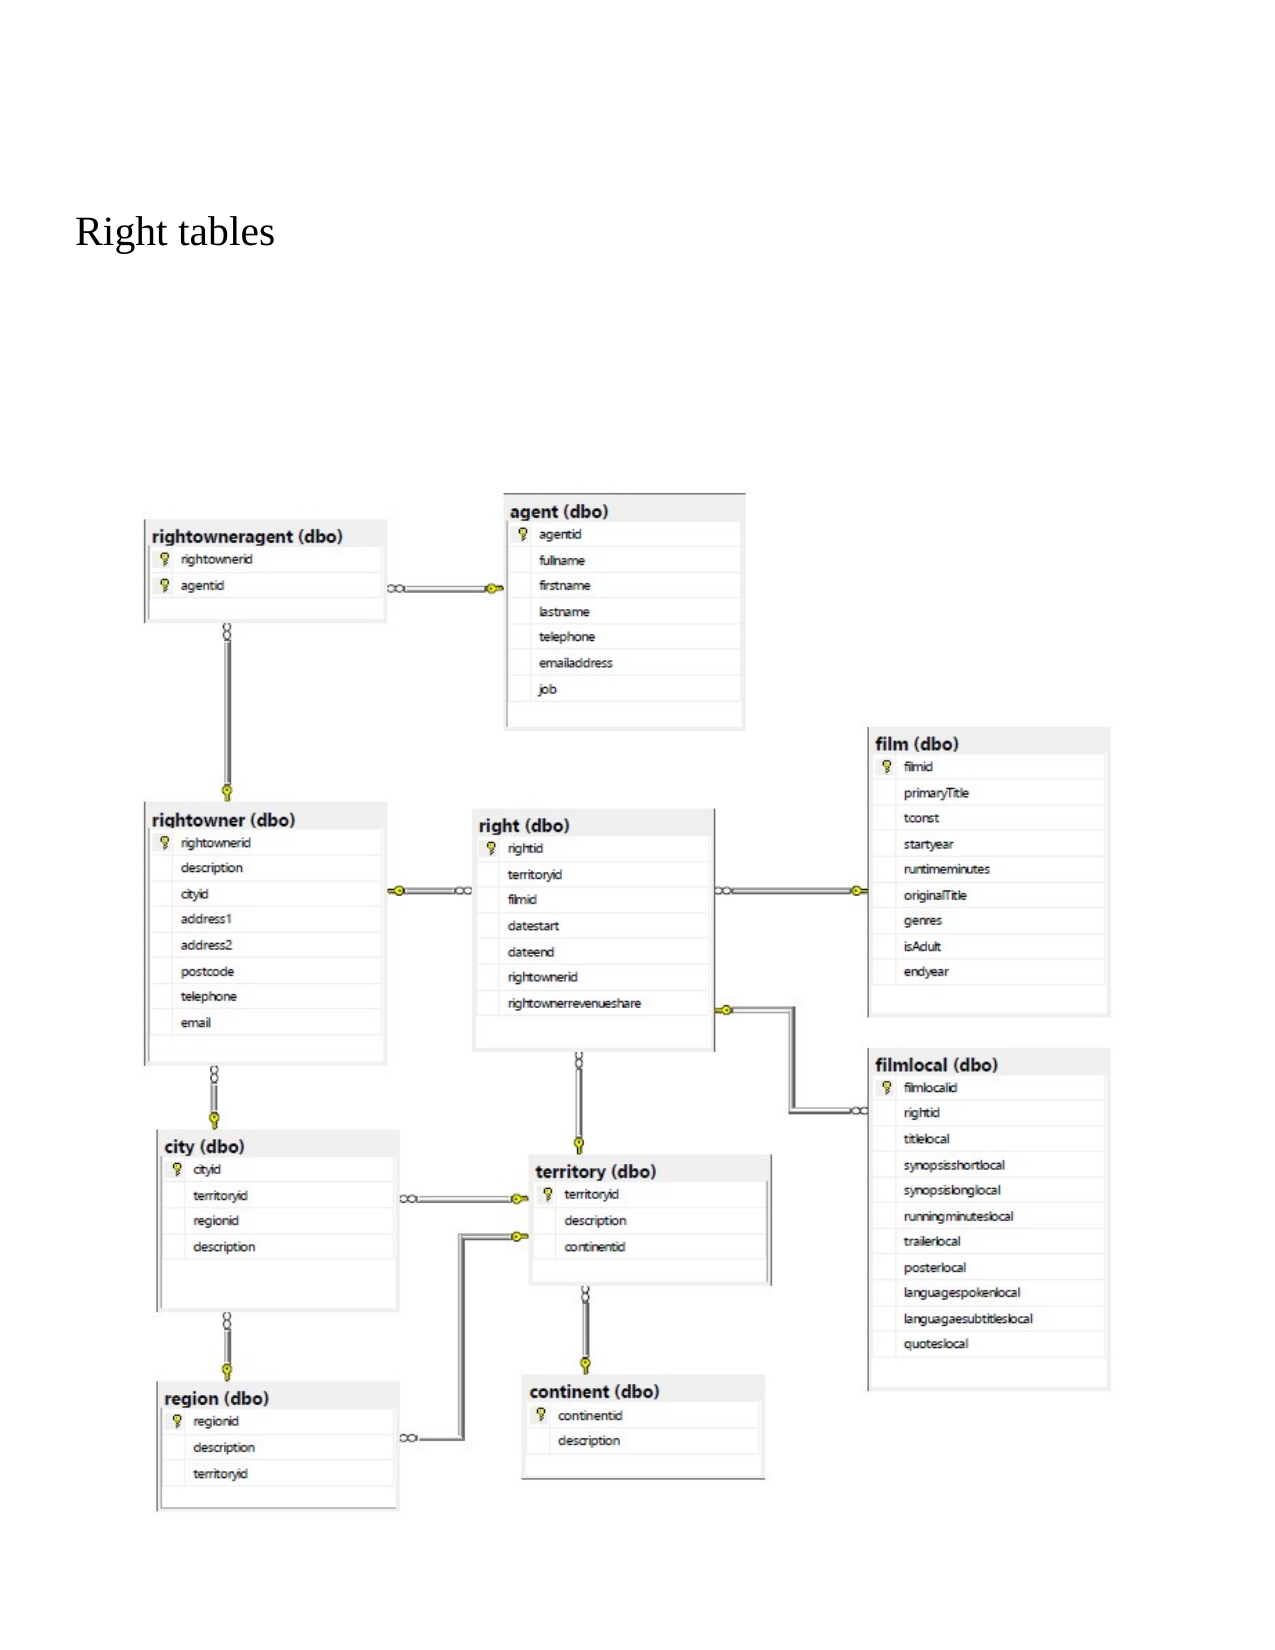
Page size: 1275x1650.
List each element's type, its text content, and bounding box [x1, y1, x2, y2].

picture [75, 331, 1200, 1549]
text Right tables [75, 207, 1200, 255]
